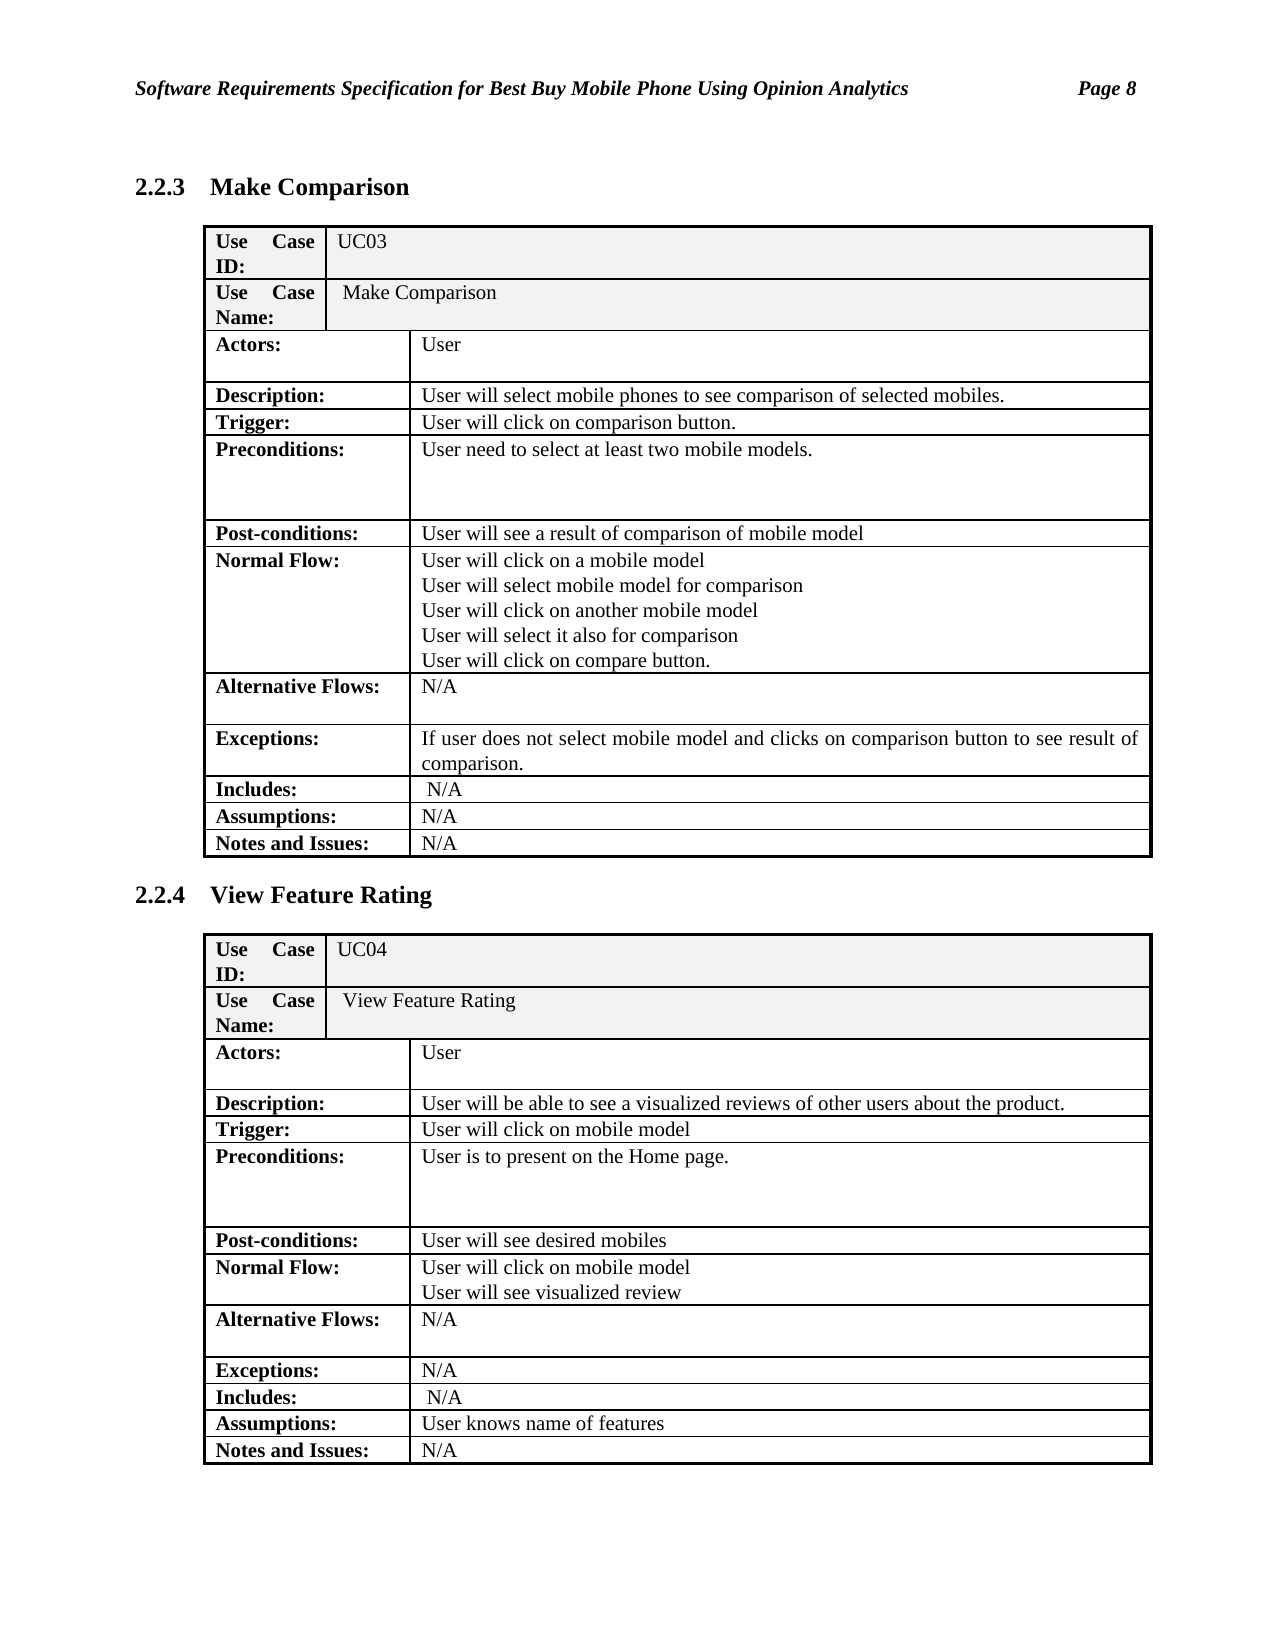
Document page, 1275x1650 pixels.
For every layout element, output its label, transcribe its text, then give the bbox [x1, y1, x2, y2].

table_cell User will click on mobile model [411, 1117, 1149, 1142]
table_cell N/A [411, 1358, 1149, 1382]
table_cell If user does not select mobile model and clicks on comparison button to see result of comparison. [411, 725, 1149, 775]
table_cell N/A [411, 674, 1149, 724]
table_cell Post-conditions: [206, 521, 409, 546]
table_cell N/A [411, 803, 1149, 828]
table_cell N/A [411, 1437, 1149, 1462]
table_cell N/A [411, 1384, 1149, 1409]
table_cell Notes and Issues: [206, 830, 409, 855]
table_cell User will see desired mobiles [411, 1228, 1149, 1253]
table_cell User is to present on the Home page. [411, 1143, 1149, 1226]
table_cell Trigger: [206, 410, 409, 434]
table_cell Includes: [206, 1384, 409, 1409]
table_cell Actors: [206, 1040, 409, 1088]
table_cell User will select mobile phones to see comparison of selected mobiles. [411, 383, 1149, 408]
table_cell Description: [206, 383, 409, 408]
table_cell Use Case Name: [206, 280, 325, 330]
table_header UC04 [327, 936, 1149, 986]
table_cell Exceptions: [206, 1358, 409, 1382]
table_cell Includes: [206, 777, 409, 802]
table_cell N/A [411, 777, 1149, 802]
table_cell Alternative Flows: [206, 674, 409, 724]
table_cell Use Case Name: [206, 988, 325, 1038]
table_cell Preconditions: [206, 1143, 409, 1226]
table_cell User will be able to see a visualized reviews of other users about the product. [411, 1090, 1149, 1115]
table_cell User [411, 331, 1149, 381]
table_header Use Case ID: [206, 936, 325, 986]
table_cell Alternative Flows: [206, 1306, 409, 1356]
subtitle Make Comparison [135, 175, 1140, 200]
table_cell Description: [206, 1090, 409, 1115]
table_cell Normal Flow: [206, 547, 409, 672]
table_cell Exceptions: [206, 725, 409, 775]
table_header UC03 [327, 228, 1149, 278]
table_cell N/A [411, 830, 1149, 855]
table_cell Normal Flow: [206, 1255, 409, 1304]
table_cell Assumptions: [206, 803, 409, 828]
table_cell N/A [411, 1306, 1149, 1356]
table_cell Notes and Issues: [206, 1437, 409, 1462]
table_cell User will click on comparison button. [411, 410, 1149, 434]
table_cell User will click on a mobile model User will select mobile model for comparison User will click on another mobile model User will select it also for comparison User will click on compare button. [411, 547, 1149, 672]
table_cell User need to select at least two mobile models. [411, 436, 1149, 519]
table_cell Post-conditions: [206, 1228, 409, 1253]
table_header Use Case ID: [206, 228, 325, 278]
table_cell Trigger: [206, 1117, 409, 1142]
table_cell Assumptions: [206, 1411, 409, 1436]
table_cell Preconditions: [206, 436, 409, 519]
table_cell View Feature Rating [327, 988, 1149, 1038]
table_cell User will see a result of comparison of mobile model [411, 521, 1149, 546]
table_cell Make Comparison [327, 280, 1149, 330]
table_cell User will click on mobile model User will see visualized review [411, 1255, 1149, 1304]
table_cell User [411, 1040, 1149, 1088]
table_cell Actors: [206, 331, 409, 381]
subtitle View Feature Rating [135, 883, 1140, 908]
table_cell User knows name of features [411, 1411, 1149, 1436]
